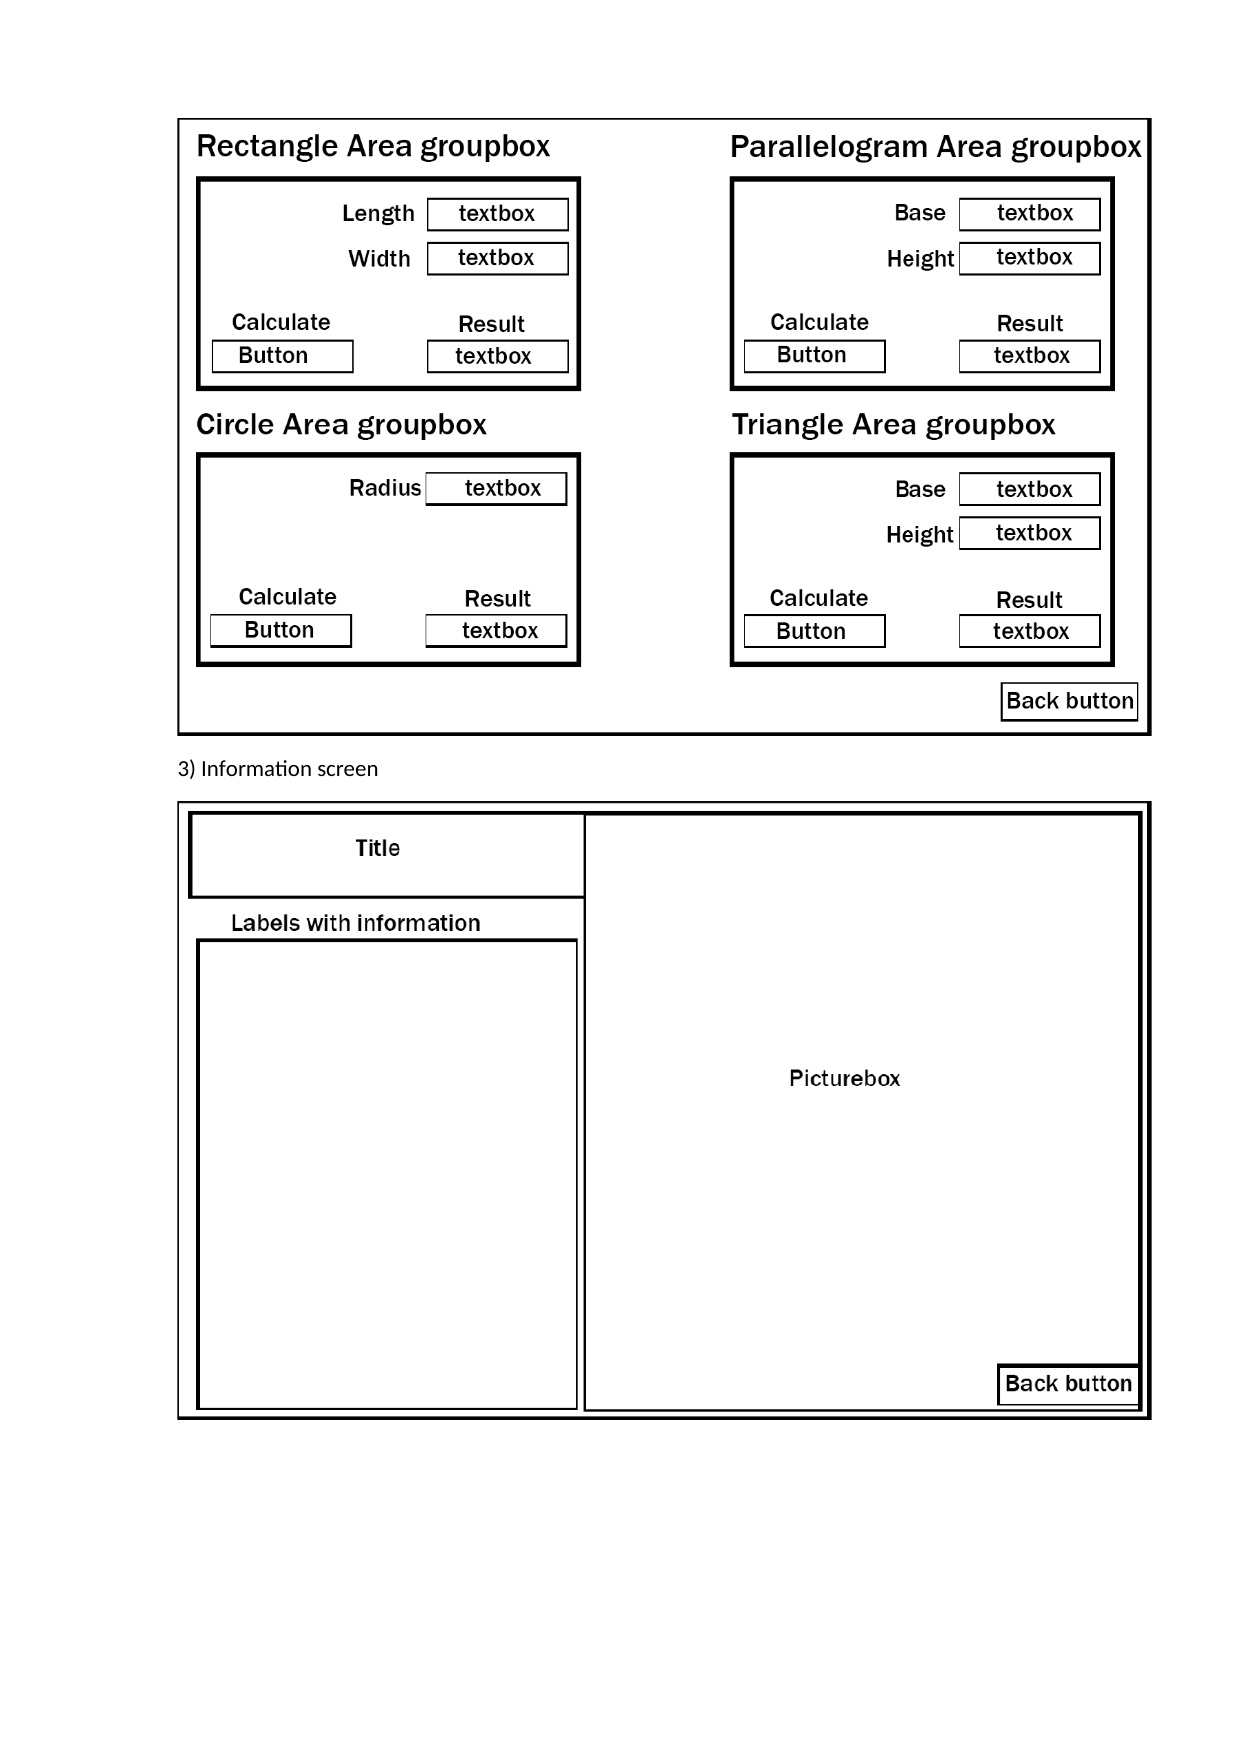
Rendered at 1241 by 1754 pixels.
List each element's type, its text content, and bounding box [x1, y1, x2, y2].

picture [177, 801, 1152, 1420]
picture [177, 118, 1152, 736]
text 3) Information screen [177, 754, 1152, 782]
